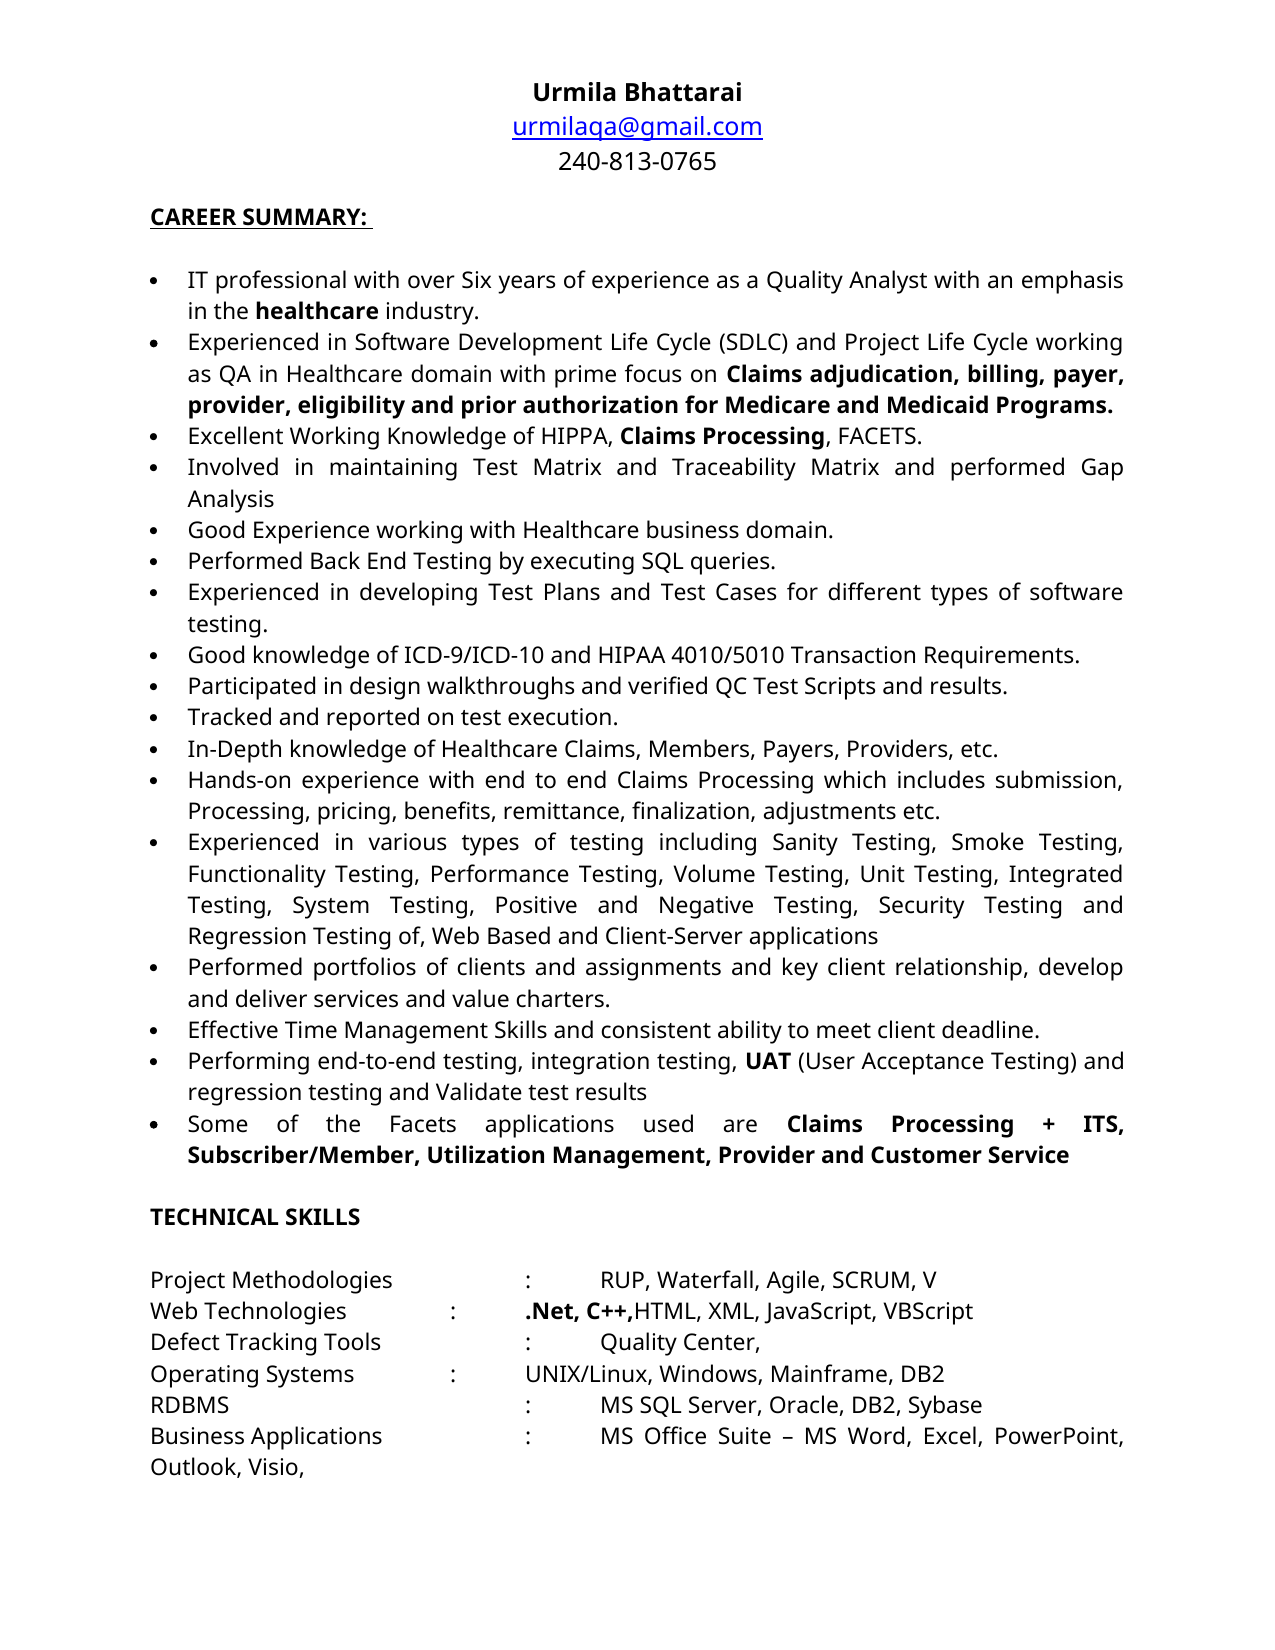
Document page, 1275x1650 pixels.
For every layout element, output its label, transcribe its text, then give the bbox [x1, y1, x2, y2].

list Performed Back End Testing by executing SQL queries. [150, 545, 1125, 576]
list Hands-on experience with end to end Claims Processing which includes submission, Processing, pricing, benefits, remittance, finalization, adjustments etc. [150, 764, 1125, 826]
list Participated in design walkthroughs and verified QC Test Scripts and results. [150, 670, 1125, 701]
list Good Experience working with Healthcare business domain. [150, 514, 1125, 545]
text Project Methodologies : RUP, Waterfall, Agile, SCRUM, V [150, 1264, 1125, 1295]
list Performed portfolios of clients and assignments and key client relationship, develop and deliver services and value charters. [150, 951, 1125, 1014]
list Performing end-to-end testing, integration testing, UAT (User Acceptance Testing) and regression testing and Validate test results [150, 1045, 1125, 1107]
subtitle CAREER SUMMARY: [150, 201, 1125, 232]
text Business Applications : MS Office Suite – MS Word, Excel, PowerPoint, Outlook, Visio, [150, 1420, 1125, 1482]
text TECHNICAL SKILLS [150, 1201, 1125, 1232]
list Experienced in Software Development Life Cycle (SDLC) and Project Life Cycle working as QA in Healthcare domain with prime focus on Claims adjudication, billing, payer, provider, eligibility and prior authorization for Medicare and Medicaid Programs. [150, 326, 1125, 420]
list Good knowledge of ICD-9/ICD-10 and HIPAA 4010/5010 Transaction Requirements. [150, 639, 1125, 670]
list Effective Time Management Skills and consistent ability to meet client deadline. [150, 1014, 1125, 1045]
text RDBMS : MS SQL Server, Oracle, DB2, Sybase [150, 1389, 1125, 1420]
list Experienced in various types of testing including Sanity Testing, Smoke Testing, Functionality Testing, Performance Testing, Volume Testing, Unit Testing, Integrated Testing, System Testing, Positive and Negative Testing, Security Testing and Regression Testing of, Web Based and Client-Server applications [150, 826, 1125, 951]
list Experienced in developing Test Plans and Test Cases for different types of software testing. [150, 576, 1125, 639]
list Excellent Working Knowledge of HIPPA, Claims Processing, FACETS. [150, 420, 1125, 451]
text Operating Systems : UNIX/Linux, Windows, Mainframe, DB2 [150, 1357, 1125, 1389]
text Web Technologies : .Net, C++,HTML, XML, JavaScript, VBScript [150, 1295, 1125, 1326]
list IT professional with over Six years of experience as a Quality Analyst with an emphasis in the healthcare industry. [150, 264, 1125, 326]
list Some of the Facets applications used are Claims Processing + ITS, Subscriber/Member, Utilization Management, Provider and Customer Service [150, 1107, 1125, 1170]
text Defect Tracking Tools : Quality Center, [150, 1326, 1125, 1357]
list Involved in maintaining Test Matrix and Traceability Matrix and performed Gap Analysis [150, 451, 1125, 514]
list In-Depth knowledge of Healthcare Claims, Members, Payers, Providers, etc. [150, 732, 1125, 764]
list Tracked and reported on test execution. [150, 701, 1125, 732]
